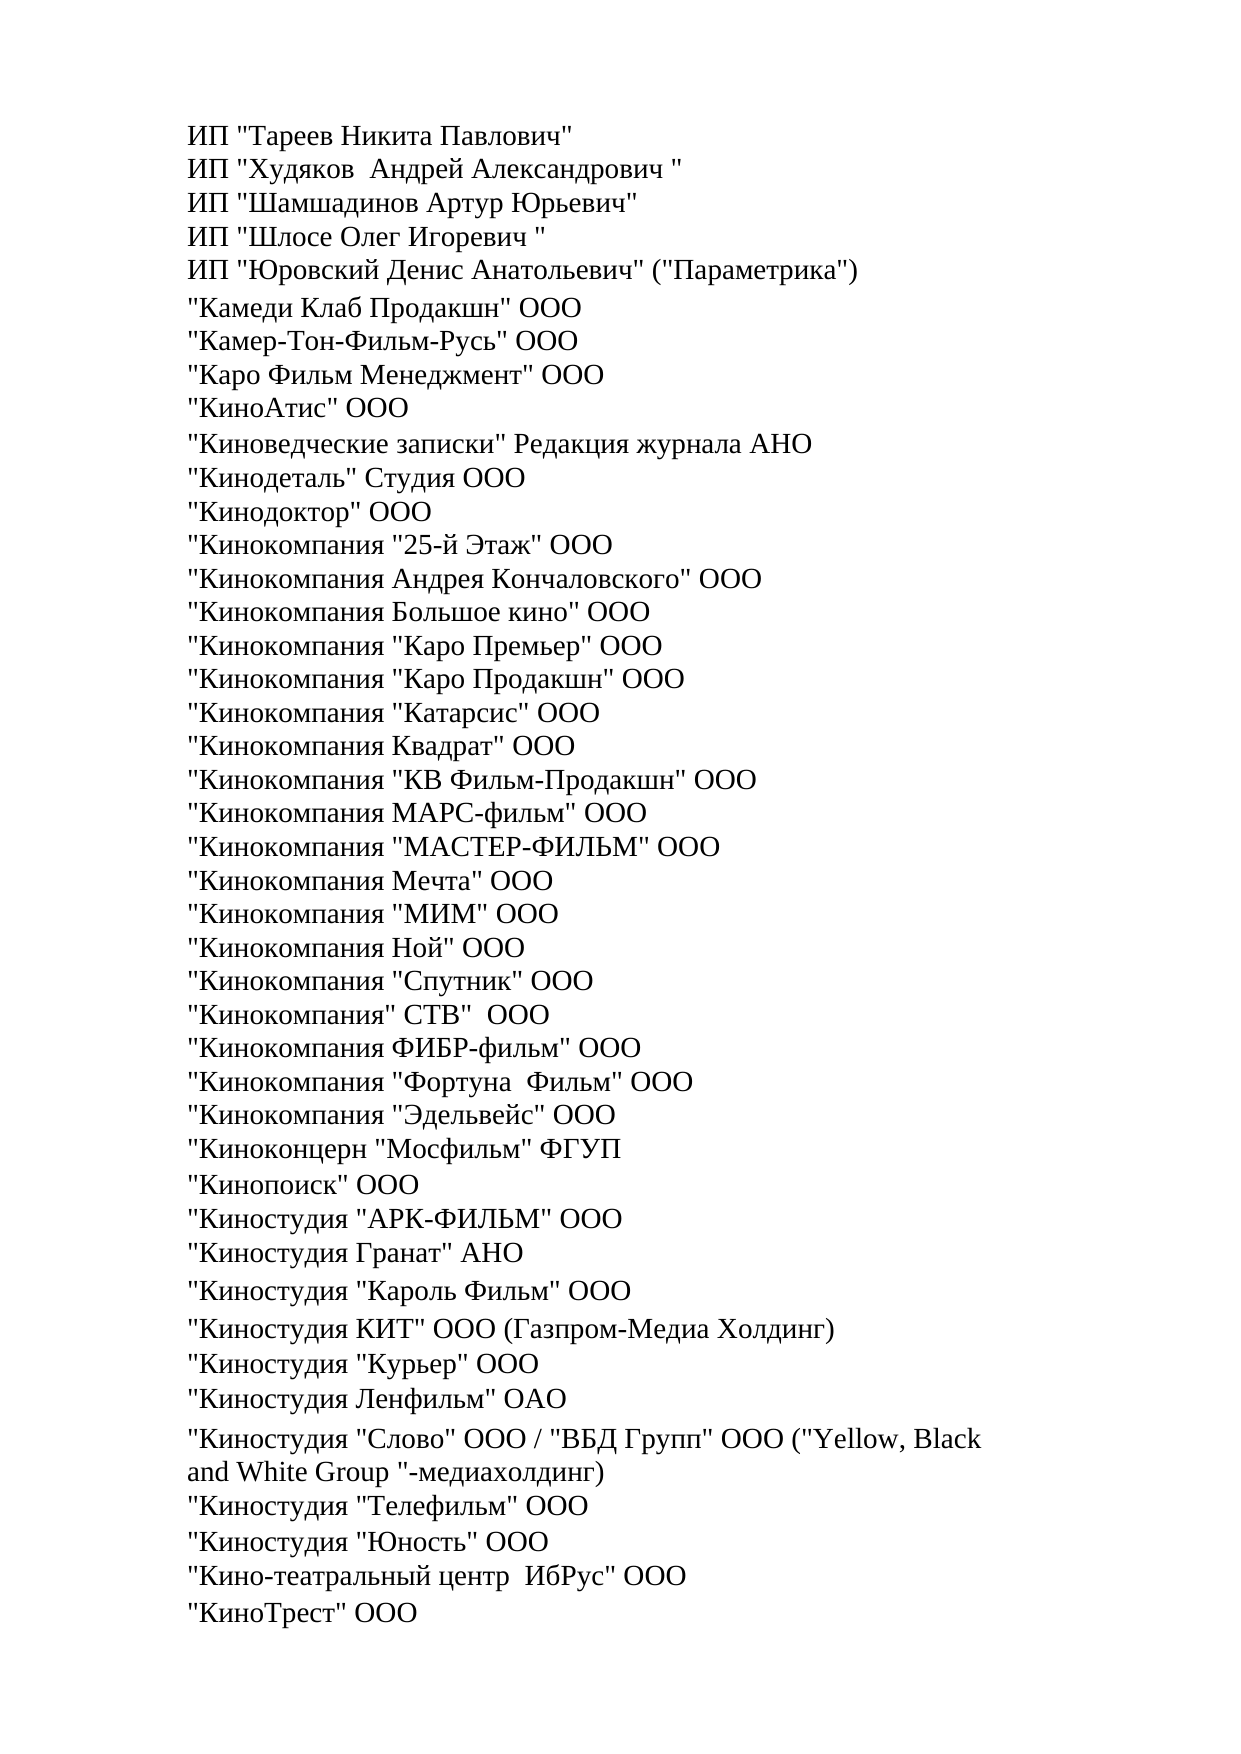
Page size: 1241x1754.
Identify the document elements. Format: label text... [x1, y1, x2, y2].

table_cell "Киностудия КИТ" ООО (Газпром-Медиа Холдинг) [176, 1312, 1019, 1347]
table_cell "Киностудия "Слово" ООО / "ВБД Групп" ООО ("Yellow, Black and White Group "-медиахолдинг) [176, 1421, 1019, 1488]
table_cell "Кинодеталь" Студия ООО [176, 460, 1019, 494]
table_cell "Каро Фильм Менеджмент" ООО [176, 357, 1019, 391]
table_cell "КиноТрест" ООО [176, 1595, 1019, 1628]
table_cell ИП "Шлосе Олег Игоревич " [176, 219, 1019, 252]
table_cell "Киностудия "Кароль Фильм" ООО [176, 1268, 1019, 1312]
table_cell "Киностудия Ленфильм" ОАО [176, 1382, 1019, 1421]
table_cell "Киностудия "Юность" ООО [176, 1524, 1019, 1558]
table_cell "Кинокомпания ФИБР-фильм" ООО [176, 1030, 1019, 1064]
table_cell "Камер-Тон-Фильм-Русь" ООО [176, 324, 1019, 357]
table_cell "Кинокомпания "Эдельвейс" ООО [176, 1098, 1019, 1131]
table_cell "Киностудия "АРК-ФИЛЬМ" ООО [176, 1201, 1019, 1235]
table_cell "Кинокомпания "Каро Продакшн" ООО [176, 661, 1019, 695]
table_cell "Кинопоиск" ООО [176, 1167, 1019, 1201]
table_cell "Киноведческие записки" Редакция журнала АНО [176, 427, 1019, 460]
table_cell "Кинокомпания "Каро Премьер" ООО [176, 628, 1019, 661]
table_cell ИП "Тареев Никита Павлович" [176, 118, 1019, 152]
table_cell "Камеди Клаб Продакшн" ООО [176, 290, 1019, 323]
table_cell ИП "Шамшадинов Артур Юрьевич" [176, 185, 1019, 219]
table_cell "Киностудия Гранат" АНО [176, 1235, 1019, 1268]
table_cell "Кинокомпания Мечта" ООО [176, 863, 1019, 896]
table_cell "Кинокомпания "МИМ" ООО [176, 896, 1019, 930]
table_cell "Кинокомпания МАРС-фильм" ООО [176, 796, 1019, 829]
table_cell "Кинодоктор" ООО [176, 494, 1019, 527]
table_cell "Киноконцерн "Мосфильм" ФГУП [176, 1131, 1019, 1167]
table_cell "Кинокомпания "Спутник" ООО [176, 963, 1019, 997]
table_cell "Кинокомпания Квадрат" ООО [176, 729, 1019, 762]
table_cell "Кинокомпания "25-й Этаж" ООО [176, 527, 1019, 561]
table_cell "Кинокомпания "Катарсис" ООО [176, 695, 1019, 728]
table_cell "Кино-театральный центр ИбРус" ООО [176, 1558, 1019, 1595]
table_cell ИП "Худяков Андрей Александрович " [176, 152, 1019, 185]
table_cell "Кинокомпания "Фортуна Фильм" ООО [176, 1064, 1019, 1097]
table_cell "Кинокомпания "МАСТЕР-ФИЛЬМ" ООО [176, 829, 1019, 863]
table_cell "Киностудия "Телефильм" ООО [176, 1488, 1019, 1524]
table_cell "Кинокомпания" СТВ" ООО [176, 997, 1019, 1030]
table_cell "Кинокомпания Ной" ООО [176, 930, 1019, 963]
table_cell "КиноАтис" ООО [176, 391, 1019, 427]
table_cell ИП "Юровский Денис Анатольевич" ("Параметрика") [176, 252, 1019, 290]
table_cell "Киностудия "Курьер" ООО [176, 1347, 1019, 1382]
table_cell "Кинокомпания Андрея Кончаловского" ООО [176, 561, 1019, 594]
table_cell "Кинокомпания Большое кино" ООО [176, 594, 1019, 628]
table_cell "Кинокомпания "КВ Фильм-Продакшн" ООО [176, 762, 1019, 796]
